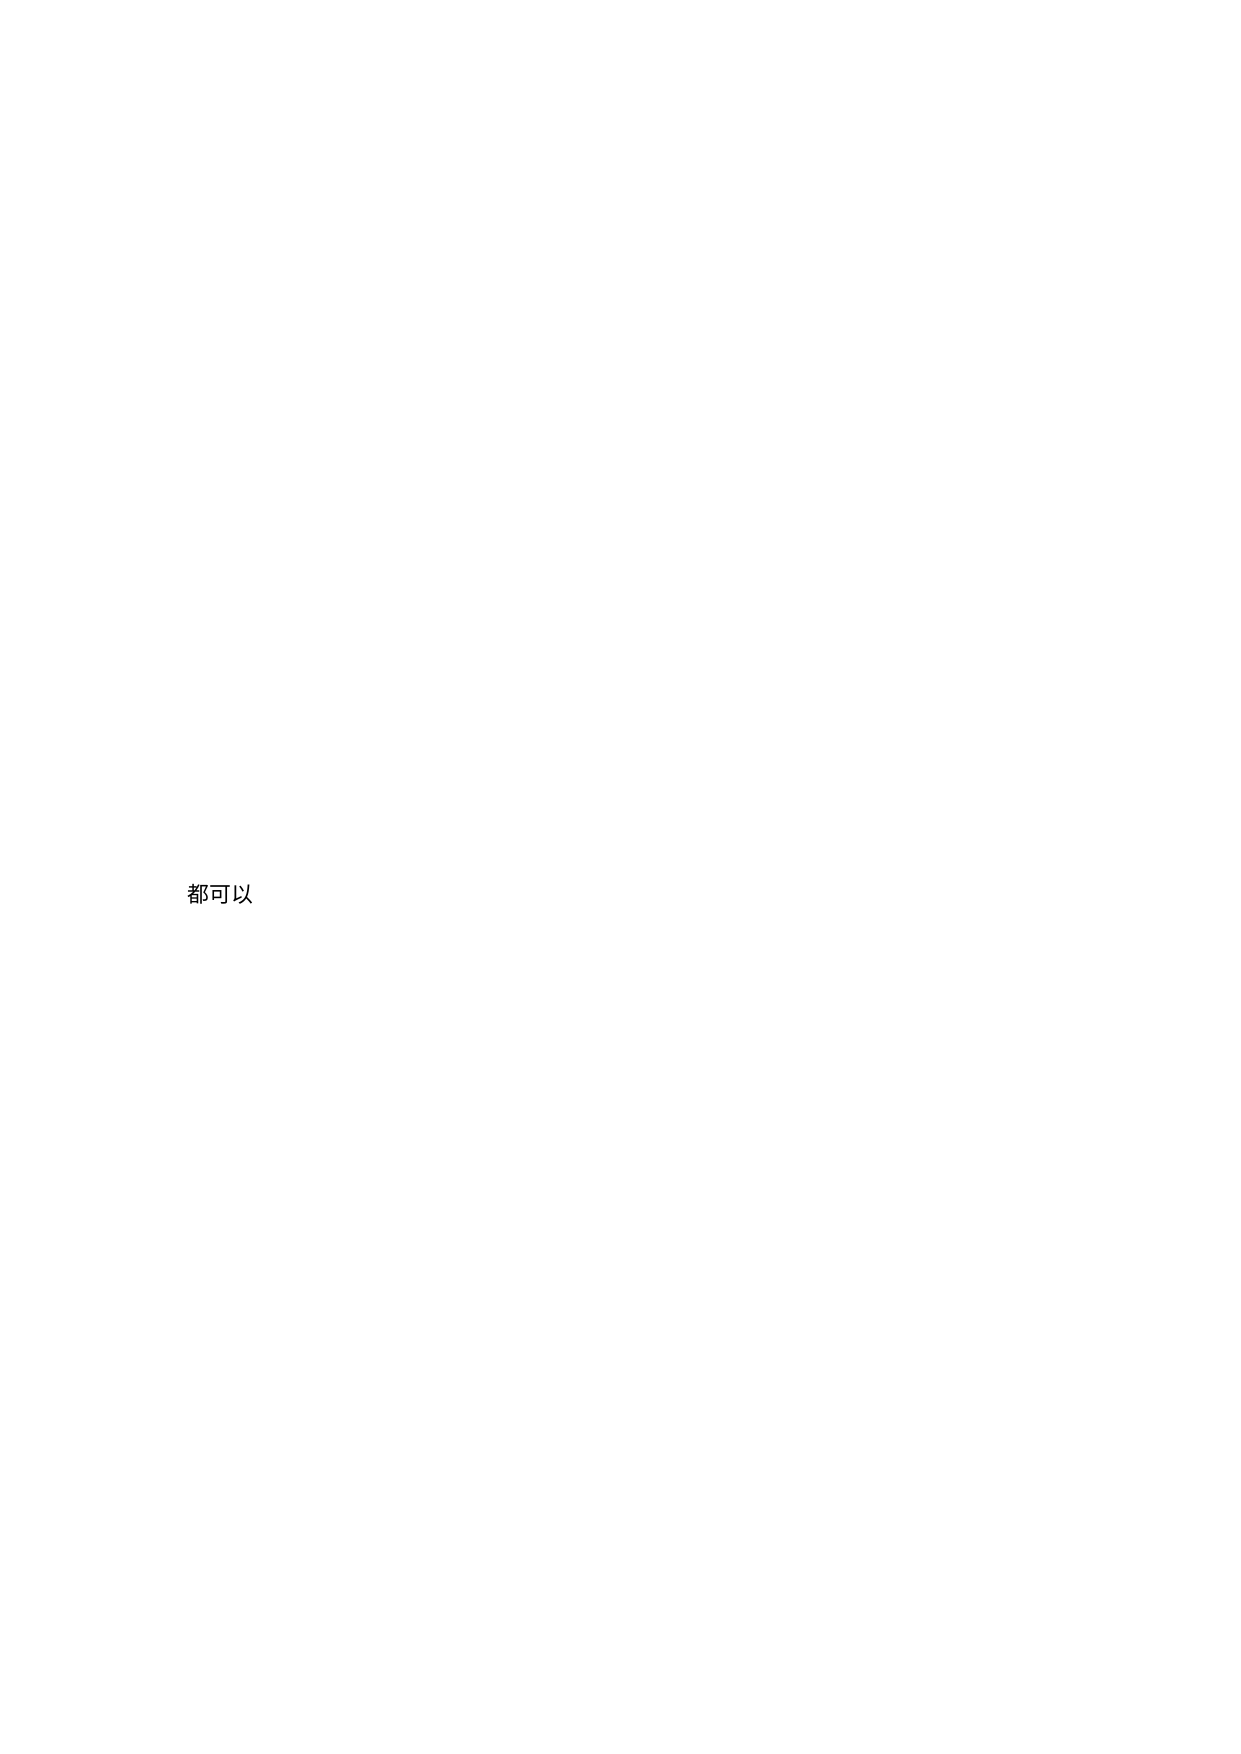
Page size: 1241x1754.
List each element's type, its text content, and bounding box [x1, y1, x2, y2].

list 都可以 [187, 162, 1053, 909]
